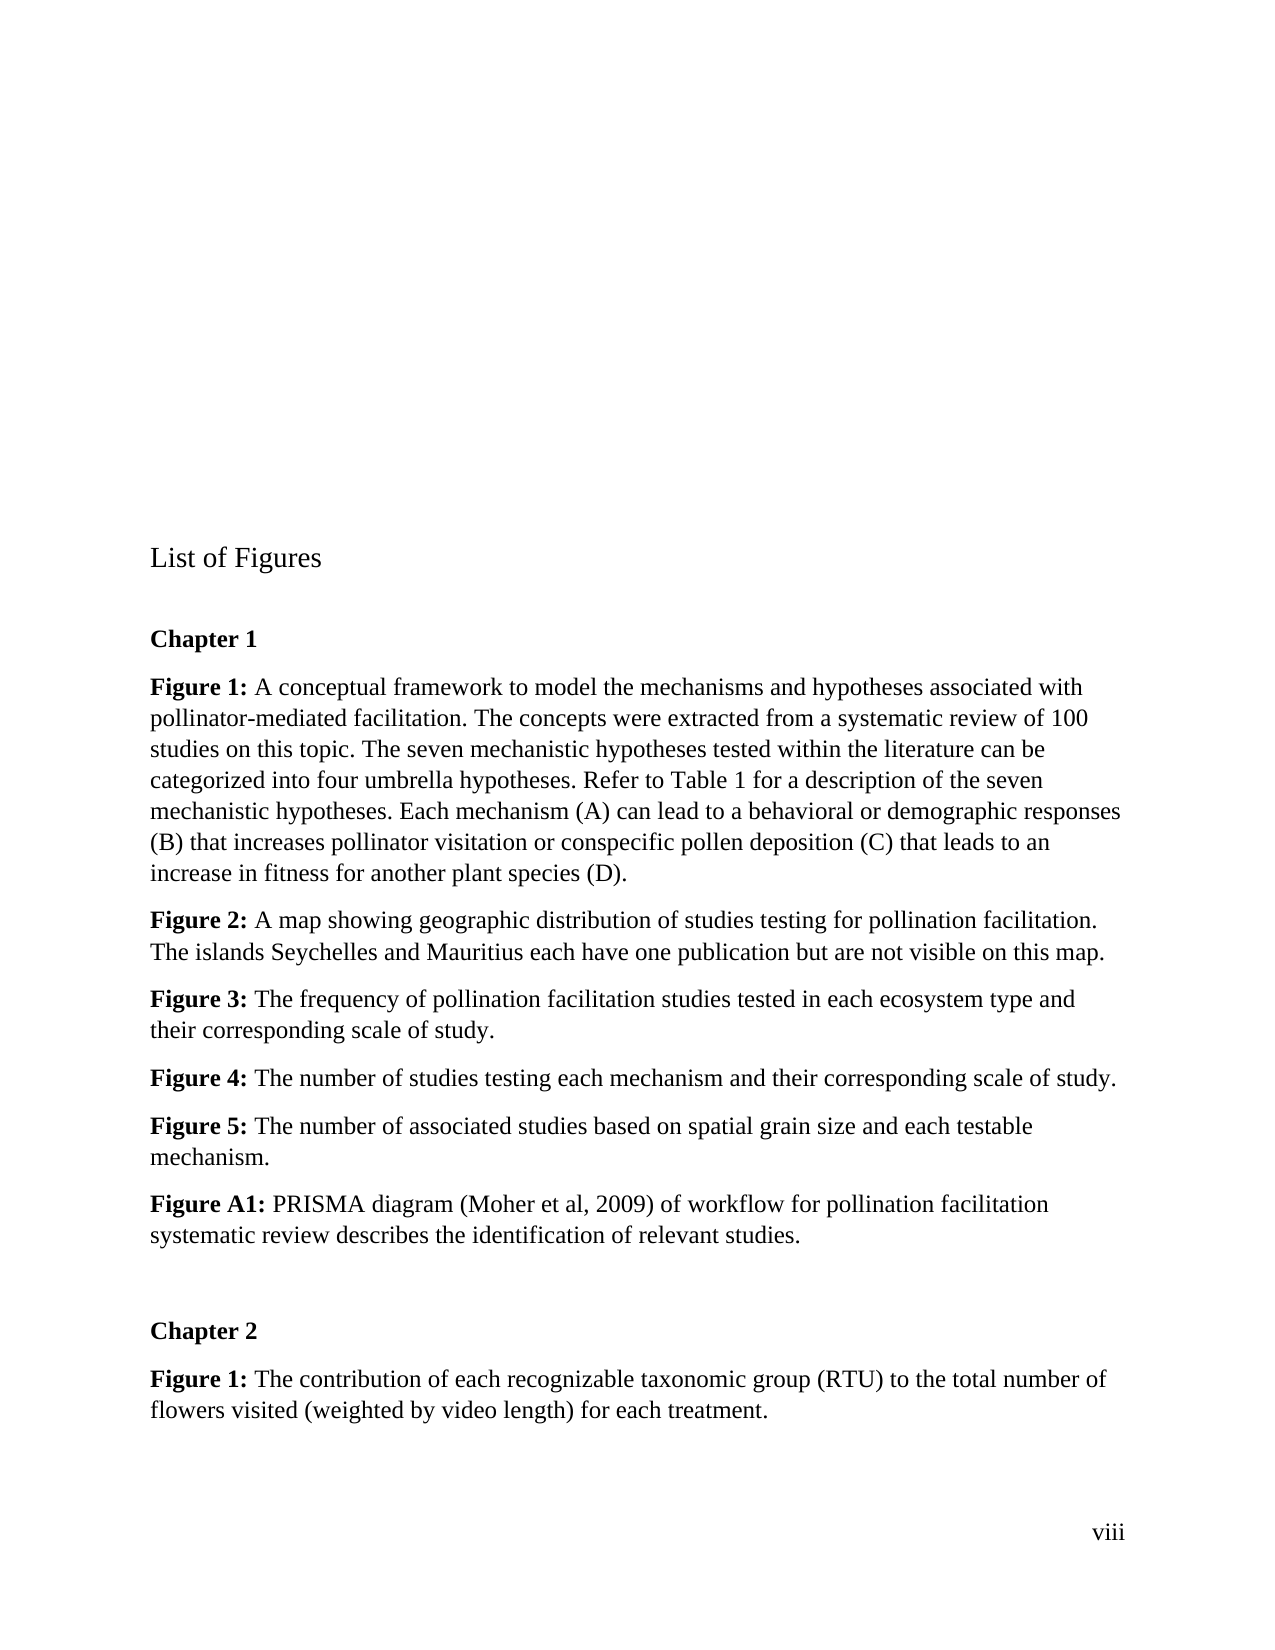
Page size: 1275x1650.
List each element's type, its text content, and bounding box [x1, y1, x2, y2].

text Figure 4: The number of studies testing each mechanism and their corresponding scale of study. [150, 1063, 1125, 1092]
text Figure 1: The contribution of each recognizable taxonomic group (RTU) to the total number of flowers visited (weighted by video length) for each treatment. [150, 1364, 1125, 1423]
text Figure 2: A map showing geographic distribution of studies testing for pollination facilitation. The islands Seychelles and Mauritius each have one publication but are not visible on this map. [150, 906, 1125, 965]
text Figure 3: The frequency of pollination facilitation studies tested in each ecosystem type and their corresponding scale of study. [150, 984, 1125, 1044]
text Chapter 1 [150, 624, 1125, 653]
text Figure 1: A conceptual framework to model the mechanisms and hypotheses associated with pollinator-mediated facilitation. The concepts were extracted from a systematic review of 100 studies on this topic. The seven mechanistic hypotheses tested within the literature can be categorized into four umbrella hypotheses. Refer to Table 1 for a description of the seven mechanistic hypotheses. Each mechanism (A) can lead to a behavioral or demographic responses (B) that increases pollinator visitation or conspecific pollen deposition (C) that leads to an increase in fitness for another plant species (D). [150, 672, 1125, 887]
text Figure 5: The number of associated studies based on spatial grain size and each testable mechanism. [150, 1111, 1125, 1171]
text Figure A1: PRISMA diagram (Moher et al, 2009) of workflow for pollination facilitation systematic review describes the identification of relevant studies. [150, 1189, 1125, 1249]
text Chapter 2 [150, 1316, 1125, 1345]
subtitle List of Figures [150, 540, 1125, 573]
